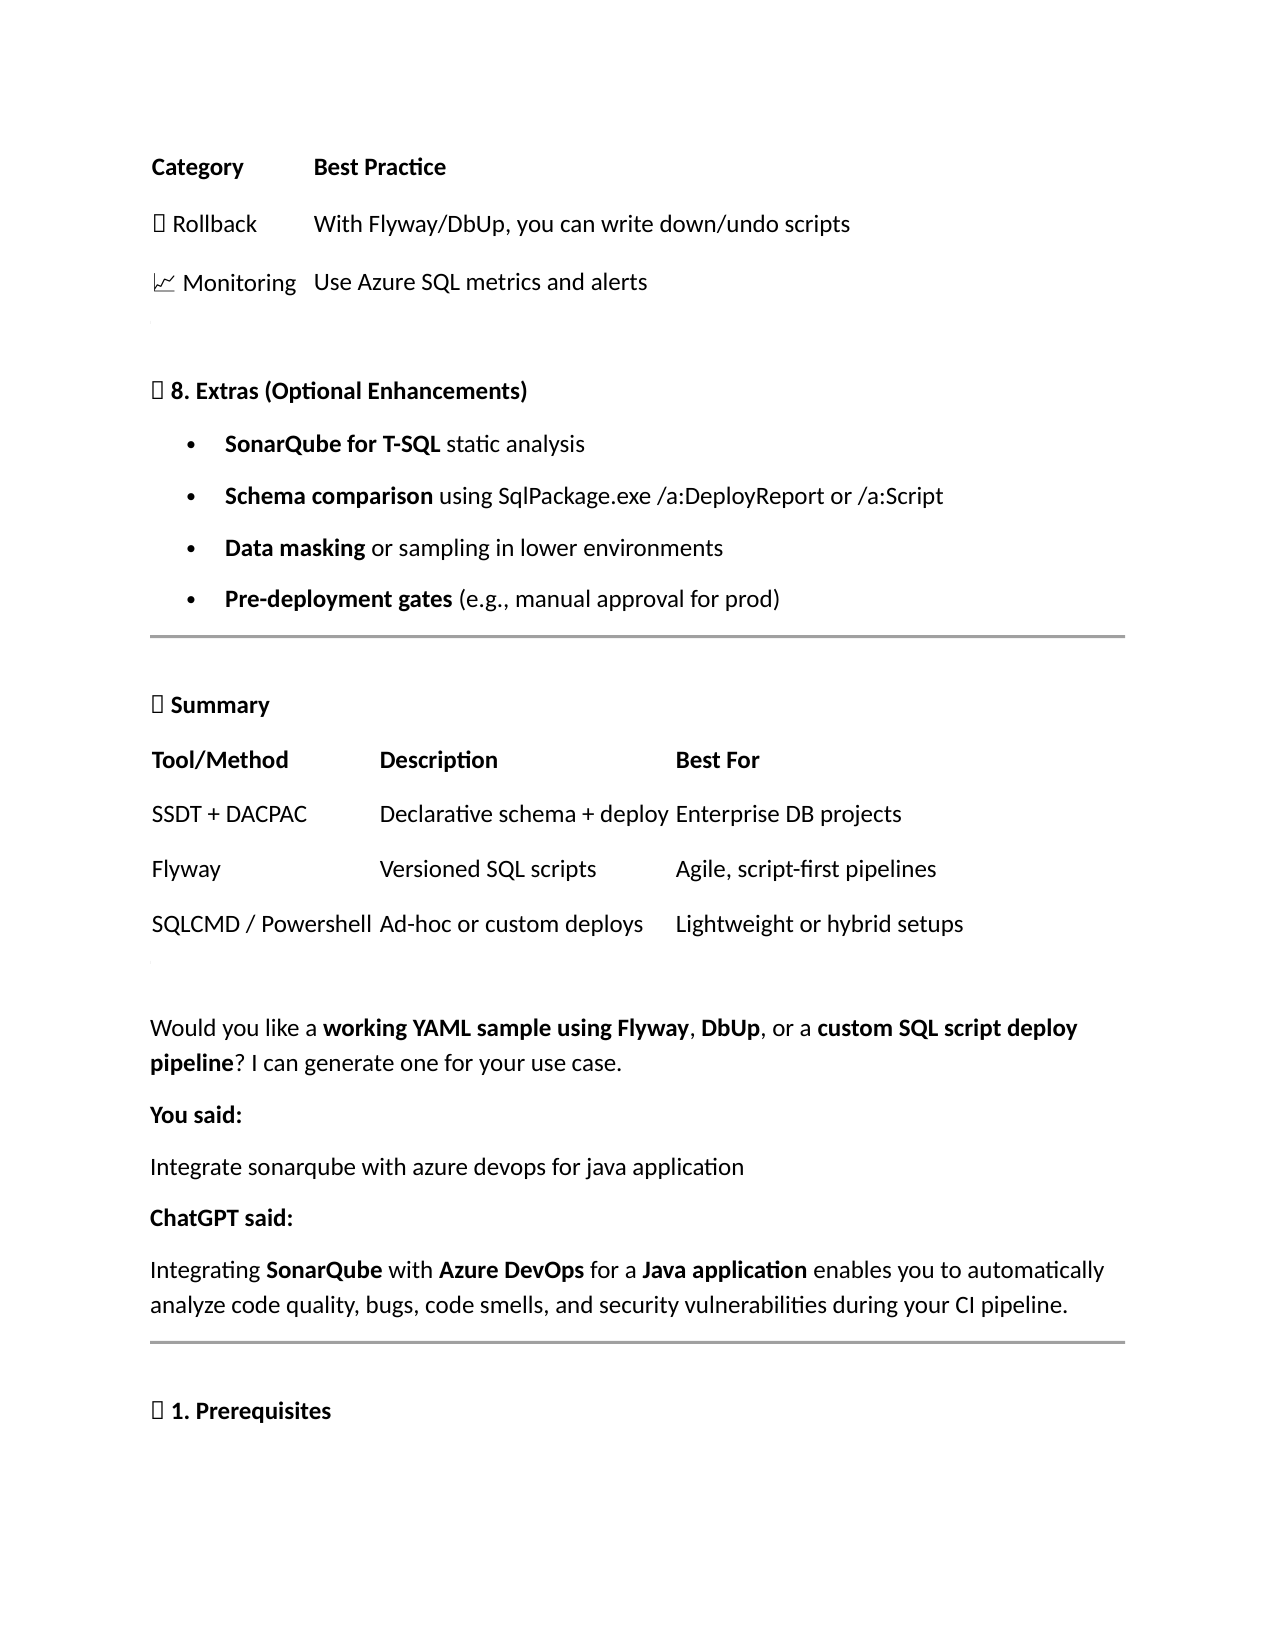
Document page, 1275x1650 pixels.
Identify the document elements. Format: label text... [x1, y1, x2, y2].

list Pre-deployment gates (e.g., manual approval for prod) [187, 583, 1125, 614]
text 🔚 Summary [150, 687, 1125, 721]
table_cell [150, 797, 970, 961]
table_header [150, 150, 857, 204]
list Data masking or sampling in lower environments [187, 532, 1125, 562]
text Integrating SonarQube with Azure DevOps for a Java application enables you to automatically analyze code quality, bugs, code smells, and security vulnerabilities during your CI pipeline. [150, 1254, 1125, 1320]
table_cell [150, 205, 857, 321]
text You said: [150, 1099, 1125, 1130]
text ✅ 1. Prerequisites [150, 1392, 1125, 1427]
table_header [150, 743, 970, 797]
text 🎁 8. Extras (Optional Enhancements) [150, 372, 1125, 407]
text Integrate sonarqube with azure devops for java application [150, 1151, 1125, 1181]
list Schema comparison using SqlPackage.exe /a:DeployReport or /a:Script [187, 480, 1125, 511]
text Would you like a working YAML sample using Flyway, DbUp, or a custom SQL script deploy pipeline? I can generate one for your use case. [150, 1012, 1125, 1078]
list SonarQube for T-SQL static analysis [187, 428, 1125, 459]
text ChatGPT said: [150, 1202, 1125, 1233]
